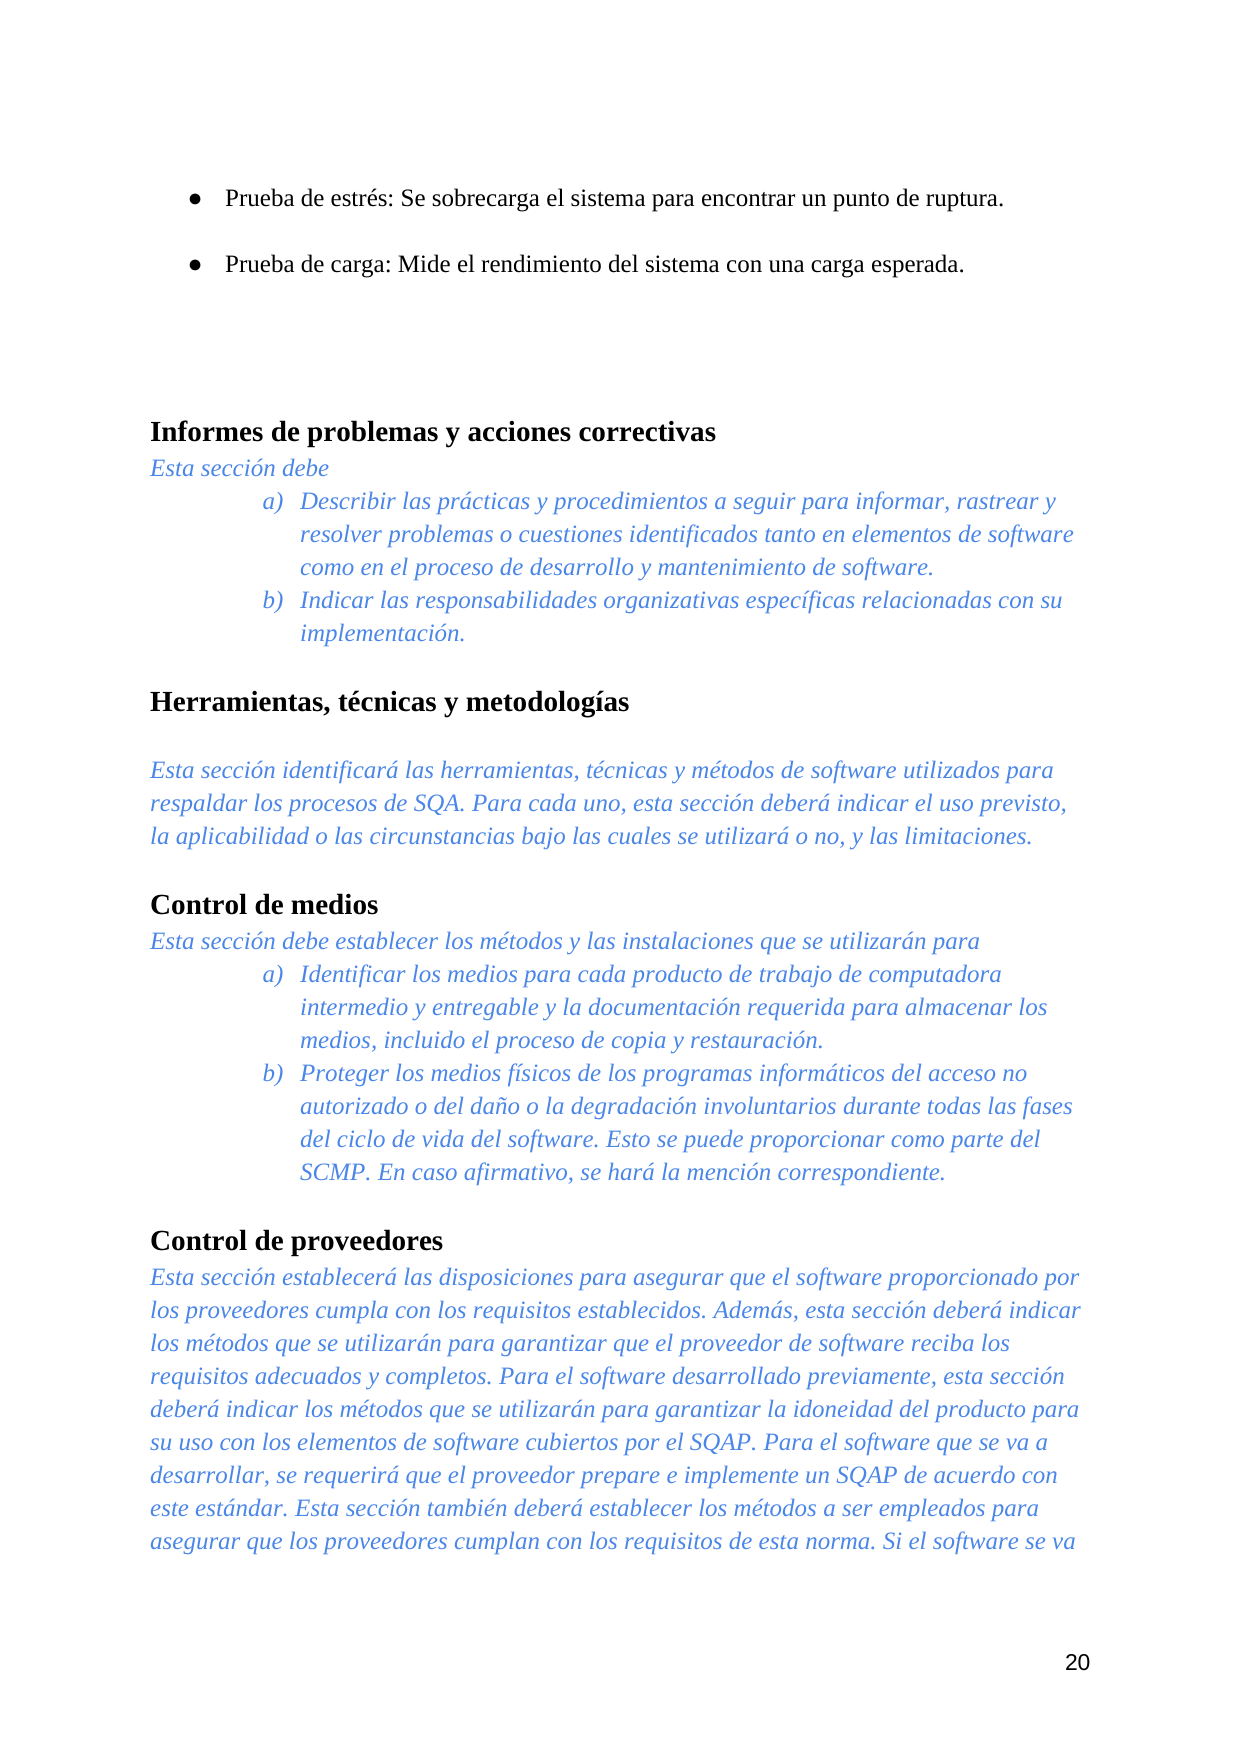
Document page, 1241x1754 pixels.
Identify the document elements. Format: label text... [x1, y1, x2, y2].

list Proteger los medios físicos de los programas informáticos del acceso no autorizado o del daño o la degradación involuntarios durante todas las fases del ciclo de vida del software. Esto se puede proporcionar como parte del SCMP. En caso afirmativo, se hará la mención correspondiente. [262, 1058, 1090, 1186]
list Prueba de estrés: Se sobrecarga el sistema para encontrar un punto de ruptura. [187, 183, 1090, 212]
list Identificar los medios para cada producto de trabajo de computadora intermedio y entregable y la documentación requerida para almacenar los medios, incluido el proceso de copia y restauración. [262, 959, 1090, 1054]
text Esta sección identificará las herramientas, técnicas y métodos de software utilizados para respaldar los procesos de SQA. Para cada uno, esta sección deberá indicar el uso previsto, la aplicabilidad o las circunstancias bajo las cuales se utilizará o no, y las limitaciones. [150, 755, 1090, 850]
subtitle Control de medios [150, 887, 1090, 921]
list Indicar las responsabilidades organizativas específicas relacionadas con su implementación. [262, 585, 1090, 647]
list Describir las prácticas y procedimientos a seguir para informar, rastrear y resolver problemas o cuestiones identificados tanto en elementos de software como en el proceso de desarrollo y mantenimiento de software. [262, 486, 1090, 581]
subtitle Informes de problemas y acciones correctivas [150, 414, 1090, 448]
subtitle Control de proveedores [150, 1223, 1090, 1257]
text Esta sección debe establecer los métodos y las instalaciones que se utilizarán para [150, 926, 1090, 955]
subtitle Herramientas, técnicas y metodologías [150, 684, 1090, 717]
list Prueba de carga: Mide el rendimiento del sistema con una carga esperada. [187, 249, 1090, 278]
text Esta sección debe [150, 453, 1090, 481]
